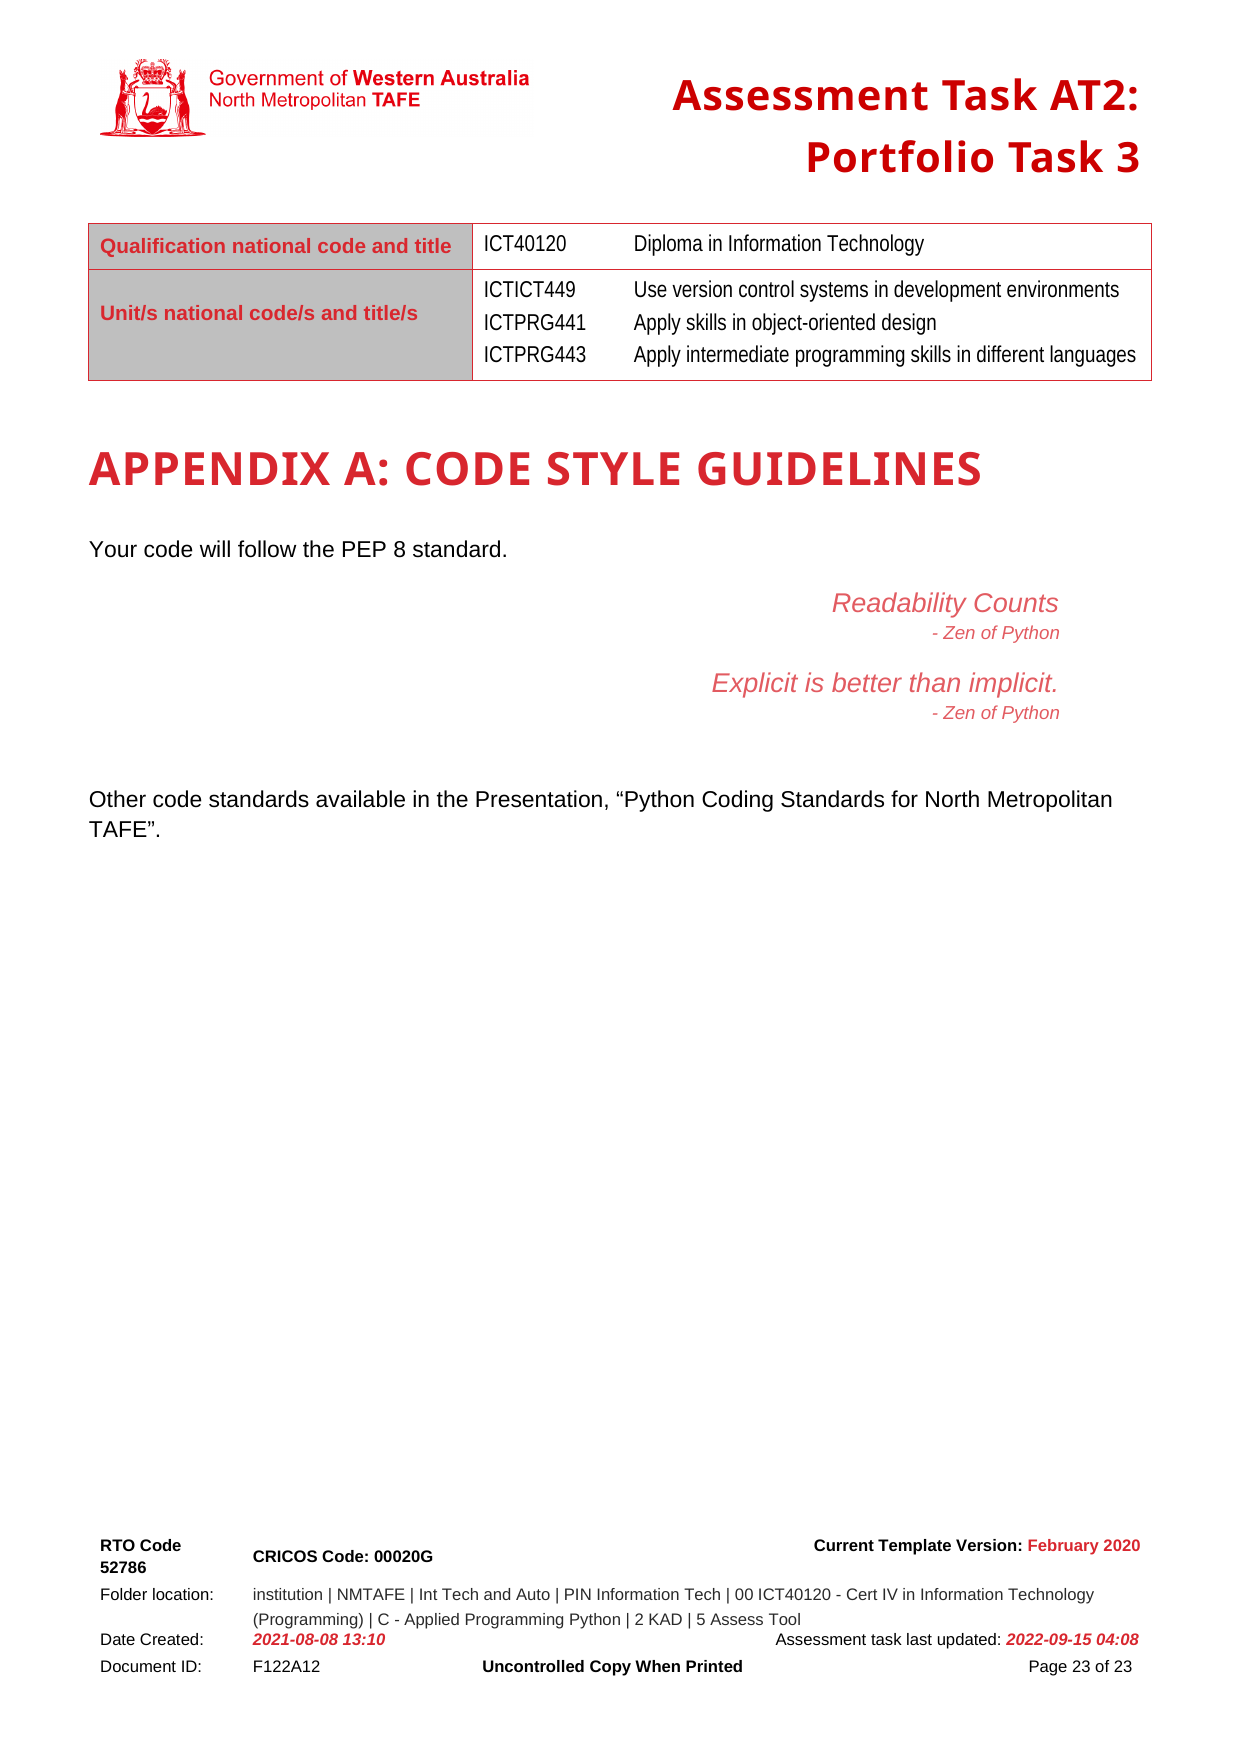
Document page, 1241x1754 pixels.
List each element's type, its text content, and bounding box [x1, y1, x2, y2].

text Your code will follow the PEP 8 standard. [89, 536, 1152, 563]
subtitle Appendix A: Code Style Guidelines [89, 437, 1152, 499]
text Explicit is better than implicit. - Zen of Python [179, 667, 1062, 723]
text Other code standards available in the Presentation, “Python Coding Standards for North Metropolitan TAFE”. [89, 786, 1152, 843]
text Readability Counts - Zen of Python [179, 587, 1062, 643]
picture [100, 59, 535, 137]
